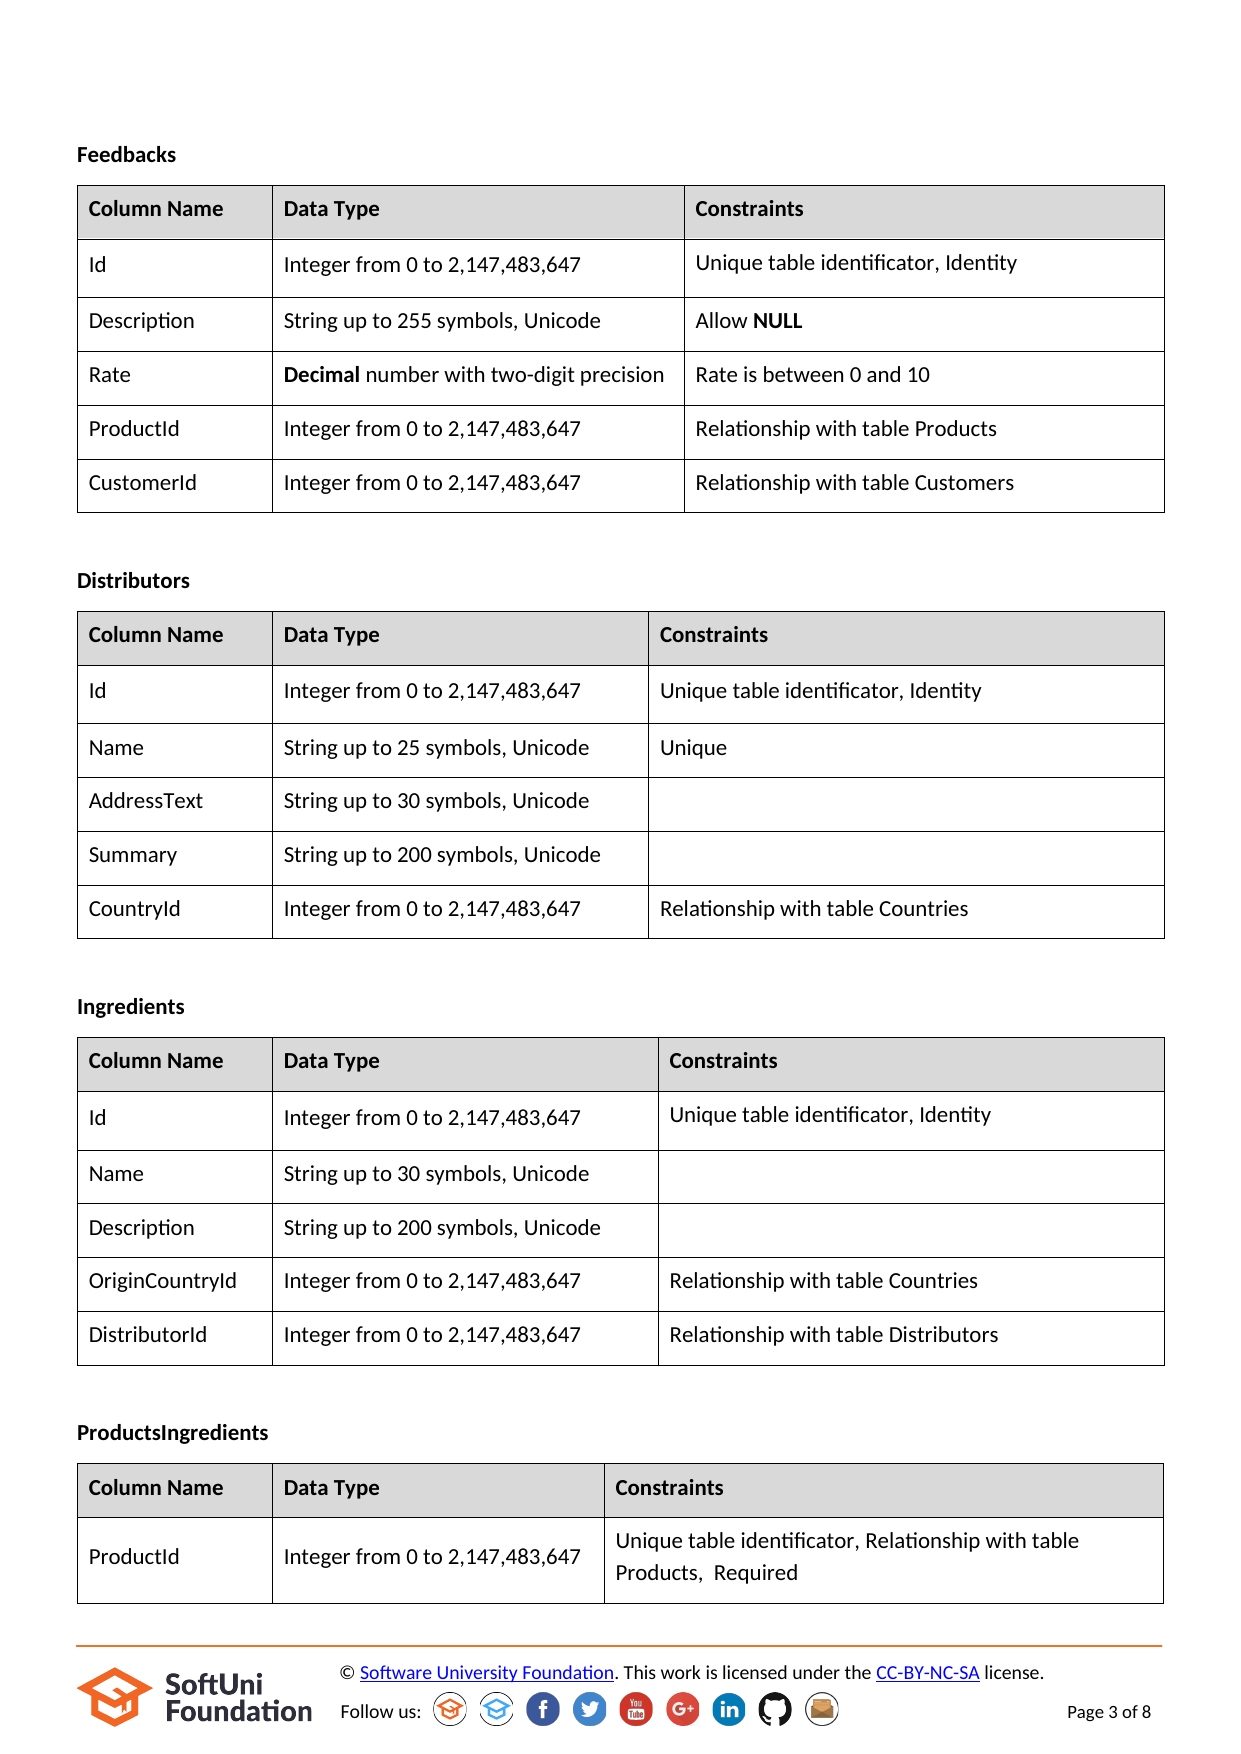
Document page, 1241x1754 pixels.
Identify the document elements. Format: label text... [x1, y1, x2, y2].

table_cell Summary [78, 832, 272, 884]
table_cell Unique [649, 724, 1164, 777]
table_cell String up to 255 symbols, Unicode [273, 298, 684, 351]
table_cell Allow NULL [685, 298, 1164, 351]
table_cell Description [78, 298, 272, 351]
table_cell String up to 25 symbols, Unicode [273, 724, 648, 777]
picture [433, 1692, 467, 1726]
table_cell DistributorId [78, 1312, 272, 1364]
table_cell AddressText [78, 778, 272, 831]
text Feedbacks [77, 140, 1163, 168]
table_cell Unique table identificator, Identity [685, 240, 1164, 297]
table_cell Relationship with table Customers [685, 460, 1164, 512]
table_header Constraints [685, 186, 1164, 238]
table_header Column Name [78, 1464, 272, 1517]
table_cell Unique table identificator, Relationship with table Products, Required [605, 1518, 1163, 1603]
table_cell Description [78, 1204, 272, 1257]
table_cell Integer from 0 to 2,147,483,647 [273, 886, 648, 938]
table_cell Integer from 0 to 2,147,483,647 [273, 240, 684, 297]
table_cell Integer from 0 to 2,147,483,647 [273, 406, 684, 458]
table_cell Relationship with table Countries [649, 886, 1164, 938]
picture [666, 1692, 700, 1726]
table_cell Relationship with table Distributors [659, 1312, 1164, 1364]
picture [805, 1692, 839, 1726]
picture [712, 1716, 722, 1726]
table_header Column Name [78, 1038, 272, 1091]
table_cell Name [78, 724, 272, 777]
table_header Column Name [78, 186, 272, 238]
table_cell String up to 30 symbols, Unicode [273, 778, 648, 831]
table_header Constraints [659, 1038, 1164, 1091]
table_header Constraints [649, 612, 1164, 665]
table_cell ProductId [78, 1518, 272, 1603]
table_cell String up to 200 symbols, Unicode [273, 1204, 658, 1257]
text ProductsIngredients [77, 1418, 1163, 1447]
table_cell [273, 1518, 604, 1603]
picture [573, 1692, 607, 1726]
table_cell Relationship with table Products [685, 406, 1164, 458]
table_cell Relationship with table Countries [659, 1258, 1164, 1311]
picture [736, 1693, 746, 1703]
text Ingredients [77, 992, 1163, 1020]
table_cell [659, 1204, 1164, 1257]
table_cell Unique table identificator, Identity [649, 666, 1164, 723]
table_cell Rate [78, 352, 272, 405]
picture [736, 1716, 746, 1726]
table_cell Integer from 0 to 2,147,483,647 [273, 460, 684, 512]
table_cell CountryId [78, 886, 272, 938]
picture [76, 1667, 312, 1727]
table_cell Decimal number with two-digit precision [273, 352, 684, 405]
table_cell Name [78, 1151, 272, 1203]
table_cell Id [78, 666, 272, 723]
picture [712, 1693, 722, 1703]
table_cell Rate is between 0 and 10 [685, 352, 1164, 405]
table_header Data Type [273, 1464, 604, 1517]
picture [526, 1692, 560, 1726]
picture [758, 1692, 792, 1726]
table_cell ProductId [78, 406, 272, 458]
table_header Data Type [273, 1038, 658, 1091]
table_cell Integer from 0 to 2,147,483,647 [273, 1092, 658, 1149]
table_header Data Type [273, 612, 648, 665]
table_cell Integer from 0 to 2,147,483,647 [273, 1312, 658, 1364]
table_cell Unique table identificator, Identity [659, 1092, 1164, 1149]
table_cell Integer from 0 to 2,147,483,647 [273, 1258, 658, 1311]
table_cell [649, 832, 1164, 884]
table_cell Integer from 0 to 2,147,483,647 [273, 666, 648, 723]
table_header Constraints [605, 1464, 1163, 1517]
table_cell Id [78, 1092, 272, 1149]
table_cell CustomerId [78, 460, 272, 512]
table_cell [649, 778, 1164, 831]
text Distributors [77, 566, 1163, 594]
table_cell String up to 200 symbols, Unicode [273, 832, 648, 884]
table_cell OriginCountryId [78, 1258, 272, 1311]
picture [480, 1692, 513, 1726]
table_cell Id [78, 240, 272, 297]
table_header Data Type [273, 186, 684, 238]
table_cell [659, 1151, 1164, 1203]
picture [619, 1692, 653, 1726]
table_cell String up to 30 symbols, Unicode [273, 1151, 658, 1203]
picture [727, 1707, 738, 1717]
table_header Column Name [78, 612, 272, 665]
